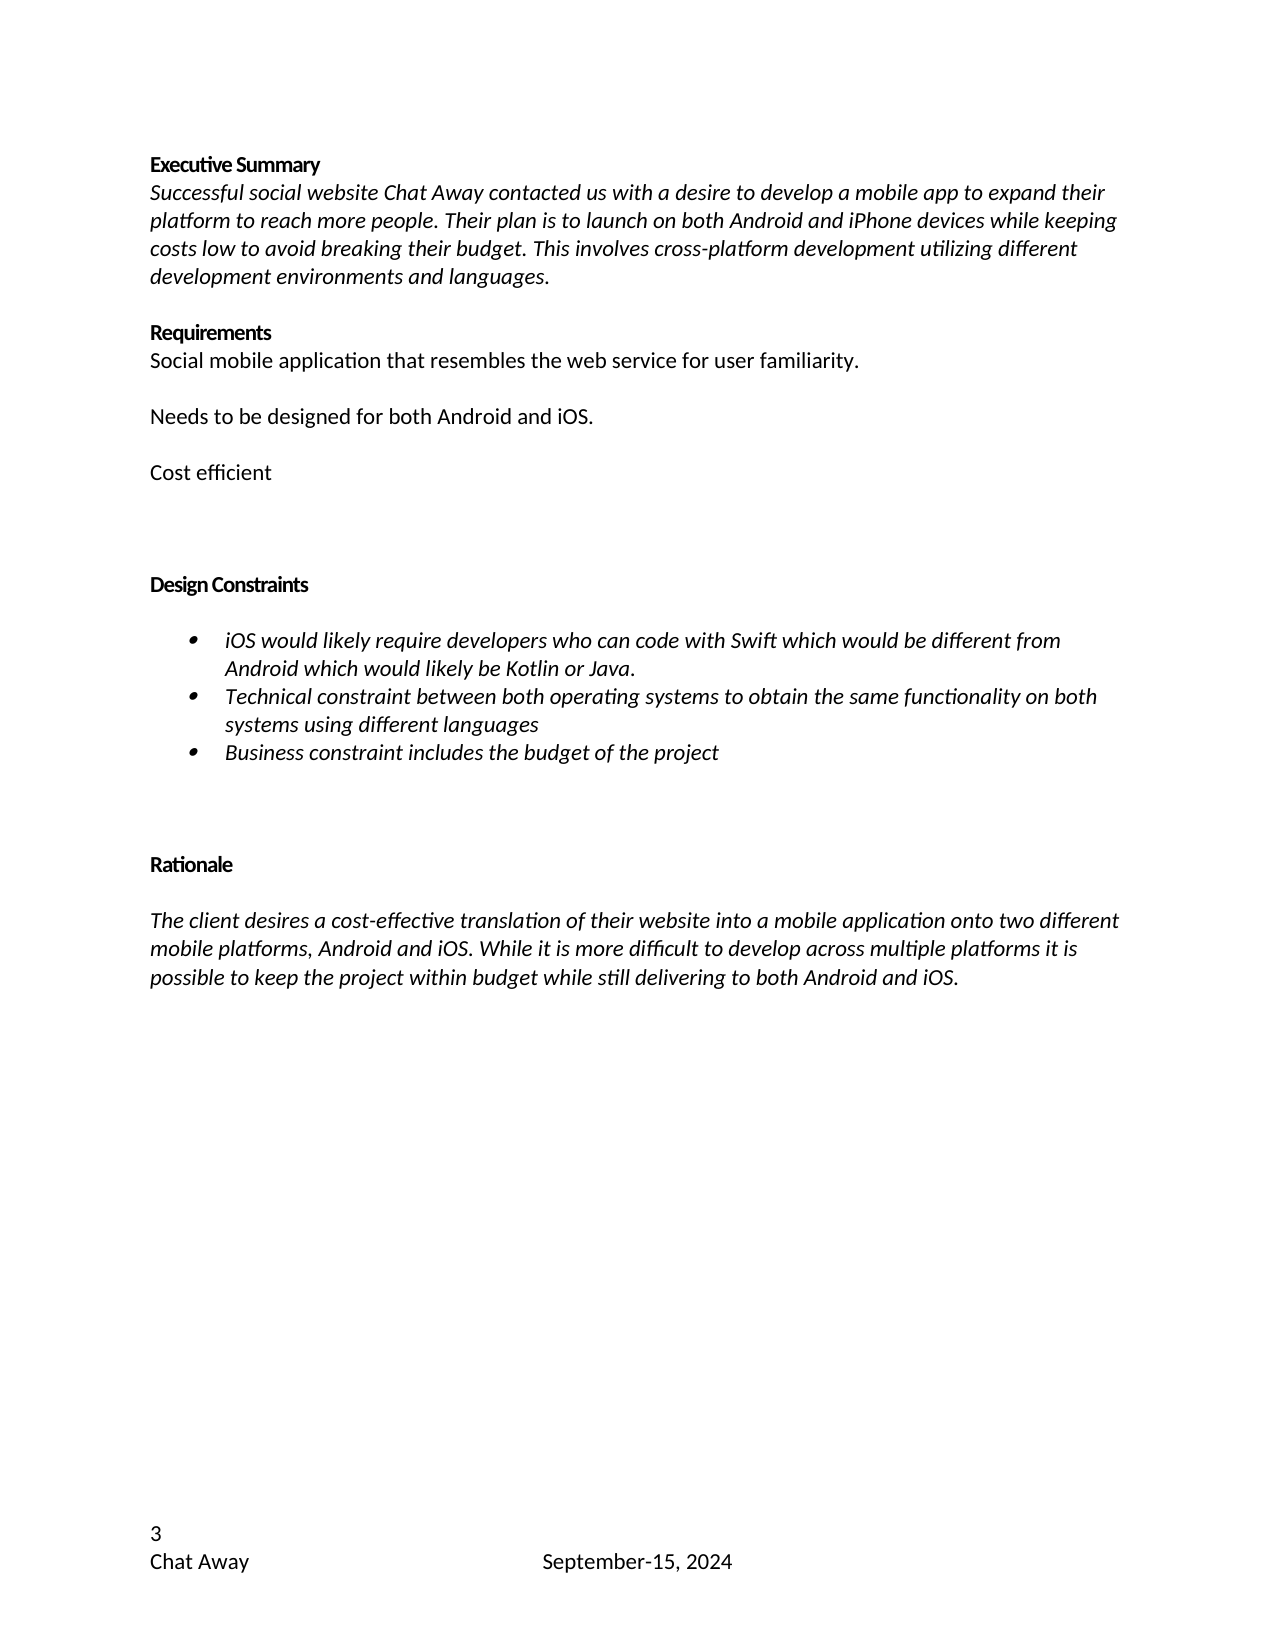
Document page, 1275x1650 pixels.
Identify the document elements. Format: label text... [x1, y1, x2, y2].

subtitle Requirements [150, 318, 1125, 346]
subtitle Executive Summary [150, 150, 1125, 178]
text The client desires a cost-effective translation of their website into a mobile application onto two different mobile platforms, Android and iOS. While it is more difficult to develop across multiple platforms it is possible to keep the project within budget while still delivering to both Android and iOS. [150, 907, 1125, 991]
text Successful social website Chat Away contacted us with a desire to develop a mobile app to expand their platform to reach more people. Their plan is to launch on both Android and iPhone devices while keeping costs low to avoid breaking their budget. This involves cross-platform development utilizing different development environments and languages. [150, 178, 1125, 290]
text Cost efficient [150, 458, 1125, 486]
subtitle Rationale [150, 851, 1125, 878]
text Needs to be designed for both Android and iOS. [150, 402, 1125, 430]
subtitle Design Constraints [150, 570, 1125, 598]
list Technical constraint between both operating systems to obtain the same functionality on both systems using different languages [187, 682, 1125, 738]
list iOS would likely require developers who can code with Swift which would be different from Android which would likely be Kotlin or Java. [187, 626, 1125, 682]
list Business constraint includes the budget of the project [187, 738, 1125, 766]
text Social mobile application that resembles the web service for user familiarity. [150, 346, 1125, 374]
